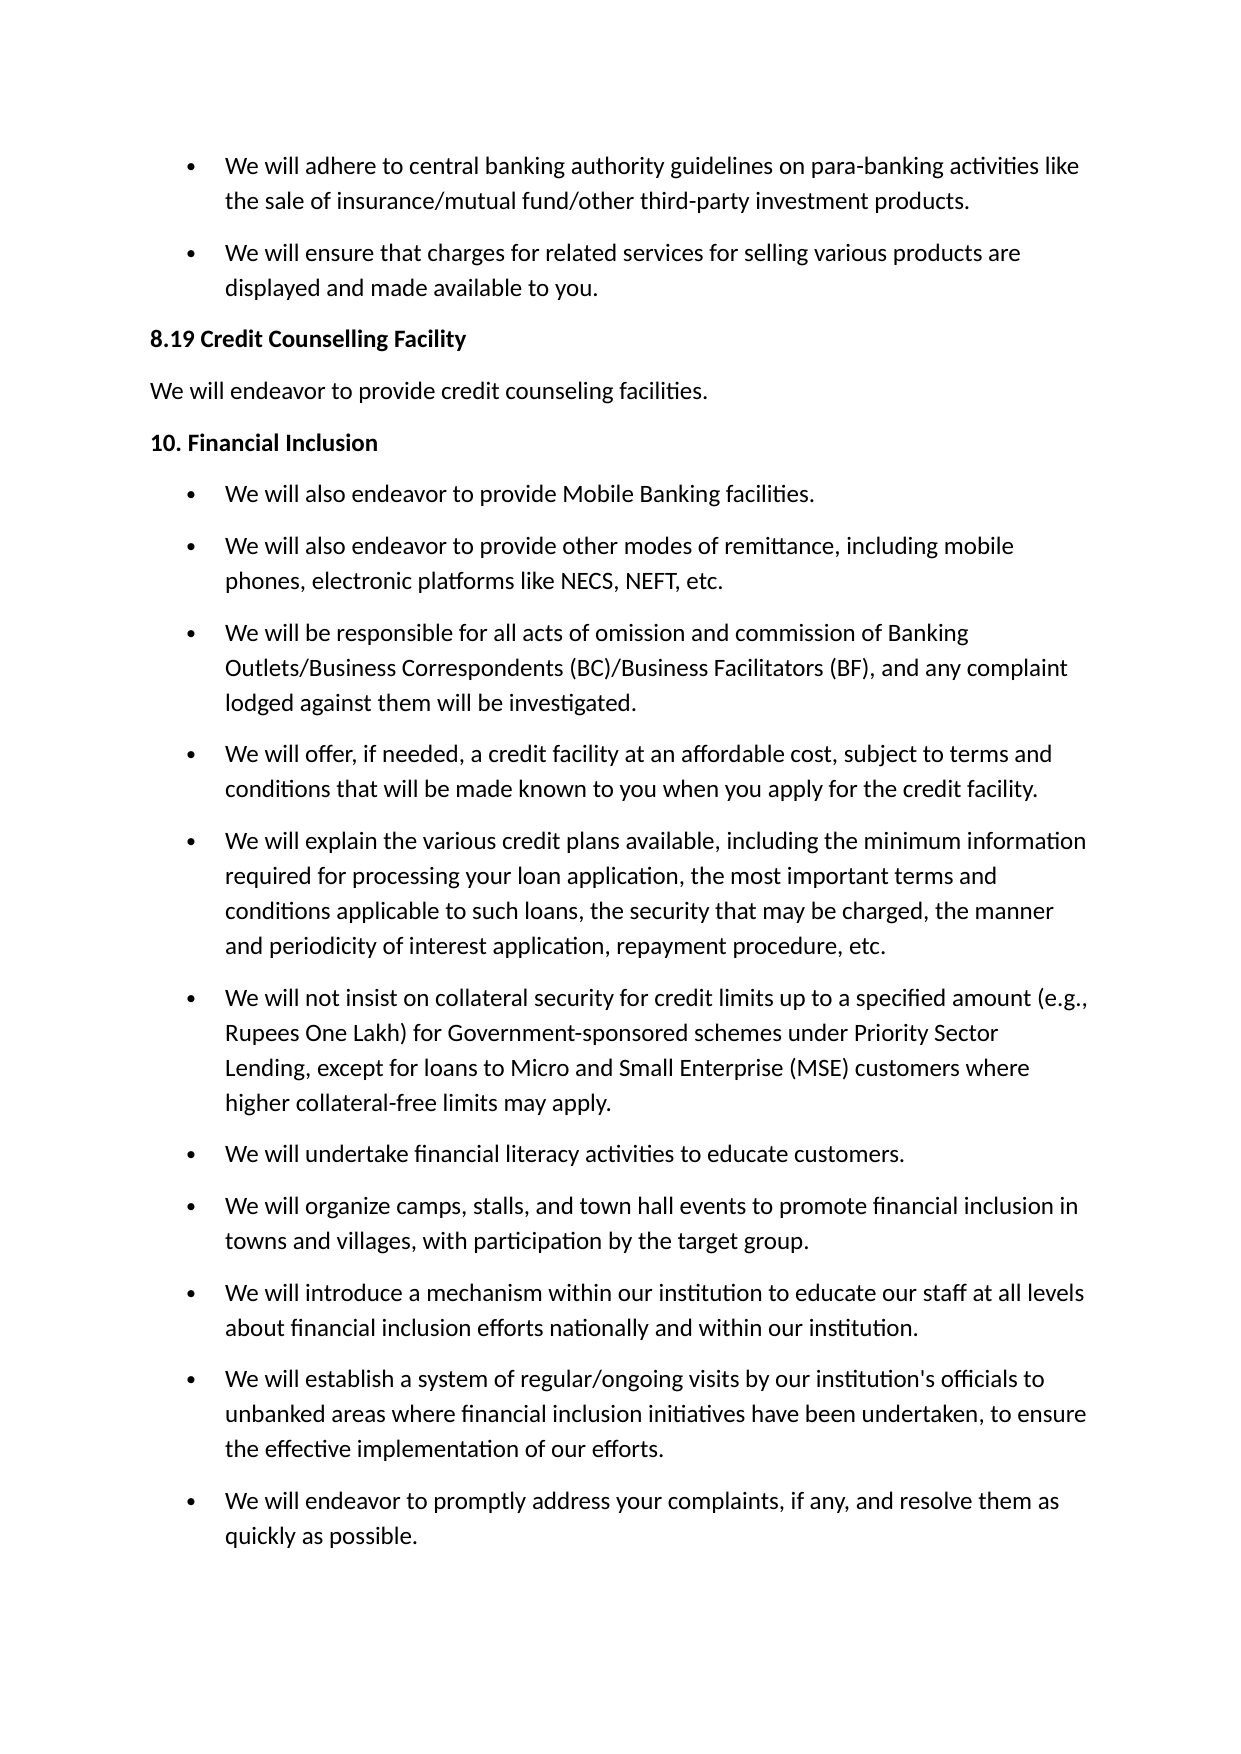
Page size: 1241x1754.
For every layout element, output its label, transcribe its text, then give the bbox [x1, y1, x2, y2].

text 8.19 Credit Counselling Facility [150, 323, 1090, 354]
list We will organize camps, stalls, and town hall events to promote financial inclusion in towns and villages, with participation by the target group. [187, 1190, 1090, 1256]
text We will endeavor to provide credit counseling facilities. [150, 375, 1090, 406]
list We will endeavor to promptly address your complaints, if any, and resolve them as quickly as possible. [187, 1485, 1090, 1551]
list We will offer, if needed, a credit facility at an affordable cost, subject to terms and conditions that will be made known to you when you apply for the credit facility. [187, 738, 1090, 804]
list We will ensure that charges for related services for selling various products are displayed and made available to you. [187, 237, 1090, 302]
list We will undertake financial literacy activities to educate customers. [187, 1138, 1090, 1169]
list We will be responsible for all acts of omission and commission of Banking Outlets/Business Correspondents (BC)/Business Facilitators (BF), and any complaint lodged against them will be investigated. [187, 617, 1090, 717]
list We will adhere to central banking authority guidelines on para-banking activities like the sale of insurance/mutual fund/other third-party investment products. [187, 150, 1090, 216]
list We will introduce a mechanism within our institution to educate our staff at all levels about financial inclusion efforts nationally and within our institution. [187, 1277, 1090, 1342]
list We will also endeavor to provide other modes of remittance, including mobile phones, electronic platforms like NECS, NEFT, etc. [187, 530, 1090, 596]
list We will also endeavor to provide Mobile Banking facilities. [187, 478, 1090, 509]
list We will not insist on collateral security for credit limits up to a specified amount (e.g., Rupees One Lakh) for Government-sponsored schemes under Priority Sector Lending, except for loans to Micro and Small Enterprise (MSE) customers where higher collateral-free limits may apply. [187, 982, 1090, 1117]
list We will establish a system of regular/ongoing visits by our institution's officials to unbanked areas where financial inclusion initiatives have been undertaken, to ensure the effective implementation of our efforts. [187, 1363, 1090, 1464]
text 10. Financial Inclusion [150, 427, 1090, 457]
list We will explain the various credit plans available, including the minimum information required for processing your loan application, the most important terms and conditions applicable to such loans, the security that may be charged, the manner and periodicity of interest application, repayment procedure, etc. [187, 825, 1090, 961]
